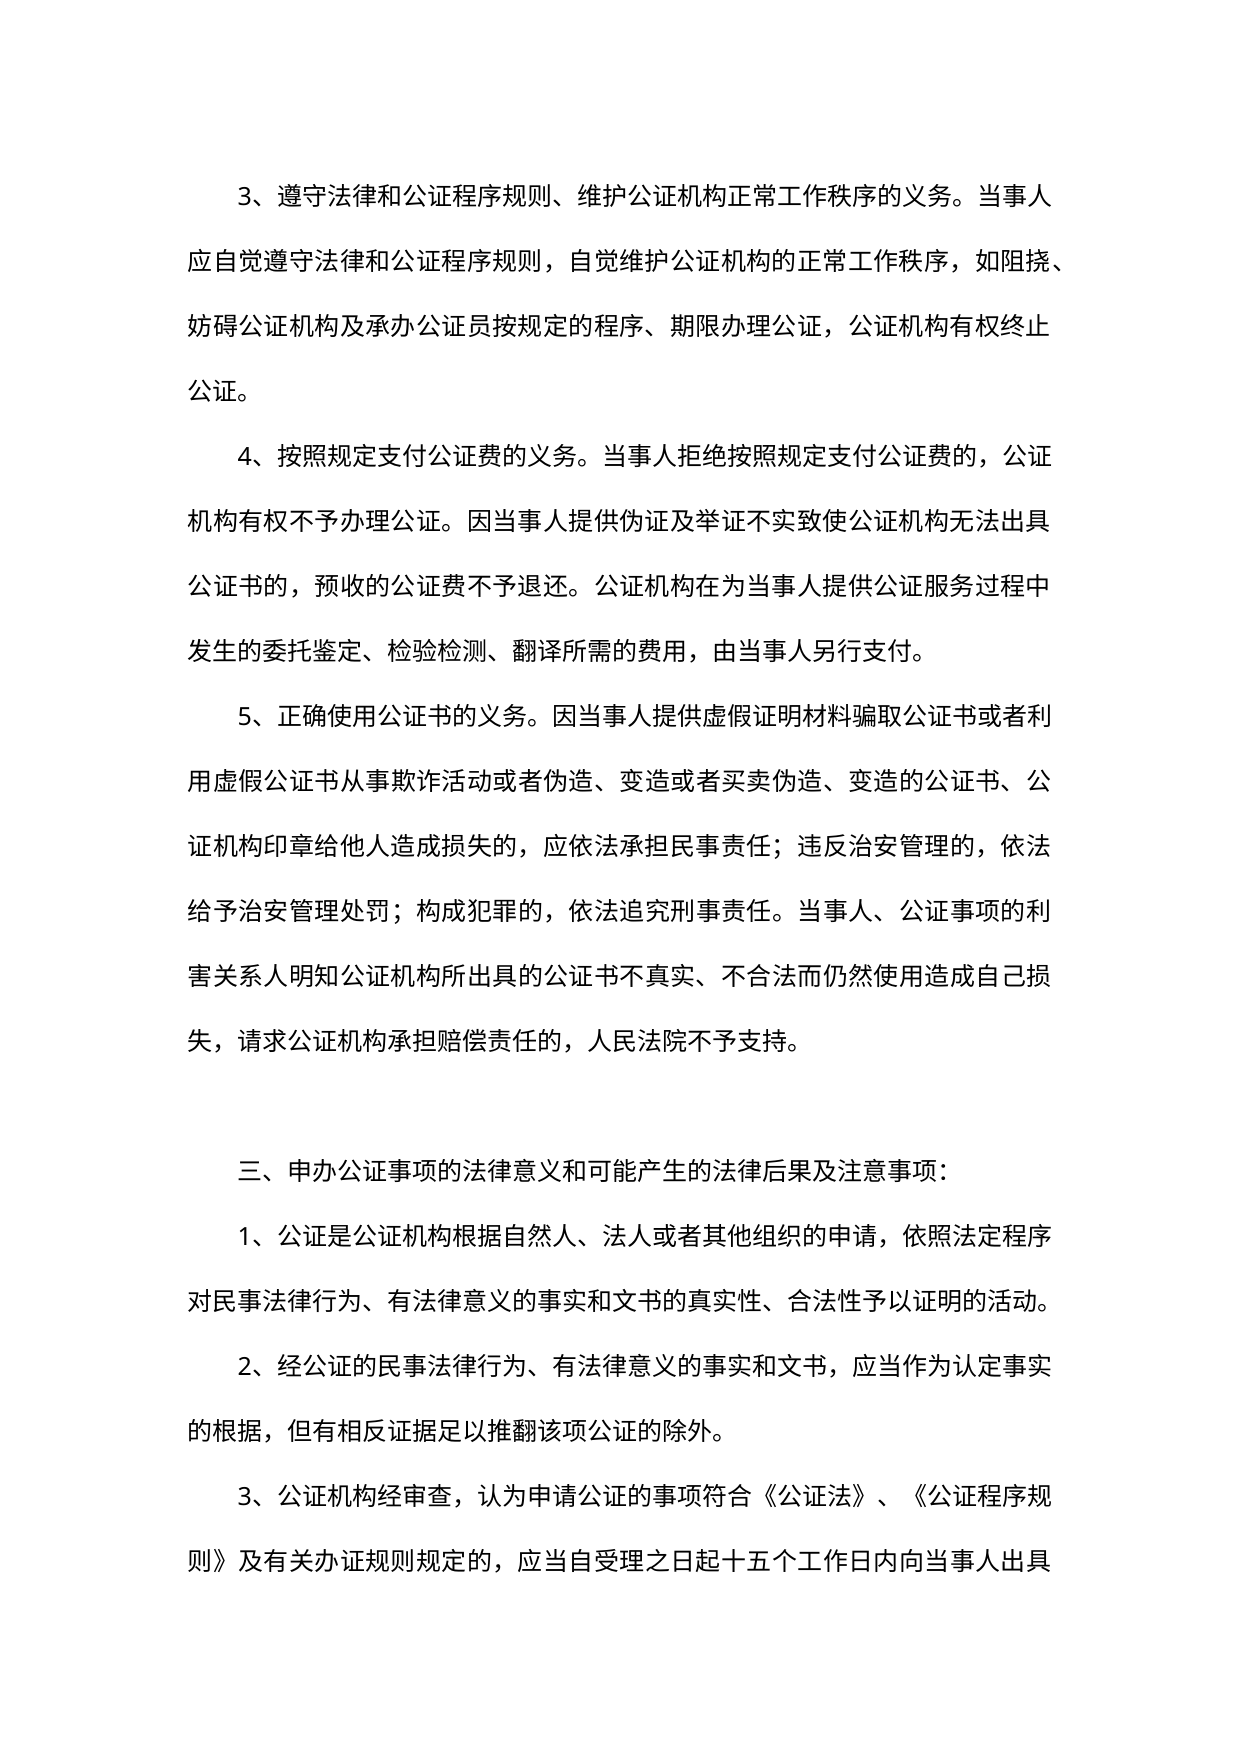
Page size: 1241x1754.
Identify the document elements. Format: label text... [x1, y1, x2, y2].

text 5、正确使用公证书的义务。因当事人提供虚假证明材料骗取公证书或者利用虚假公证书从事欺诈活动或者伪造、变造或者买卖伪造、变造的公证书、公证机构印章给他人造成损失的，应依法承担民事责任；违反治安管理的，依法给予治安管理处罚；构成犯罪的，依法追究刑事责任。当事人、公证事项的利害关系人明知公证机构所出具的公证书不真实、不合法而仍然使用造成自己损失，请求公证机构承担赔偿责任的，人民法院不予支持。 [187, 682, 1053, 1072]
text 1、公证是公证机构根据自然人、法人或者其他组织的申请，依照法定程序对民事法律行为、有法律意义的事实和文书的真实性、合法性予以证明的活动。 [187, 1202, 1053, 1332]
text 3、遵守法律和公证程序规则、维护公证机构正常工作秩序的义务。当事人应自觉遵守法律和公证程序规则，自觉维护公证机构的正常工作秩序，如阻挠、妨碍公证机构及承办公证员按规定的程序、期限办理公证，公证机构有权终止公证。 [187, 162, 1053, 422]
text 三、申办公证事项的法律意义和可能产生的法律后果及注意事项： [187, 1137, 1053, 1202]
text 2、经公证的民事法律行为、有法律意义的事实和文书，应当作为认定事实的根据，但有相反证据足以推翻该项公证的除外。 [187, 1332, 1053, 1462]
text 4、按照规定支付公证费的义务。当事人拒绝按照规定支付公证费的，公证机构有权不予办理公证。因当事人提供伪证及举证不实致使公证机构无法出具公证书的，预收的公证费不予退还。公证机构在为当事人提供公证服务过程中发生的委托鉴定、检验检测、翻译所需的费用，由当事人另行支付。 [187, 422, 1053, 682]
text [187, 1462, 1053, 1592]
